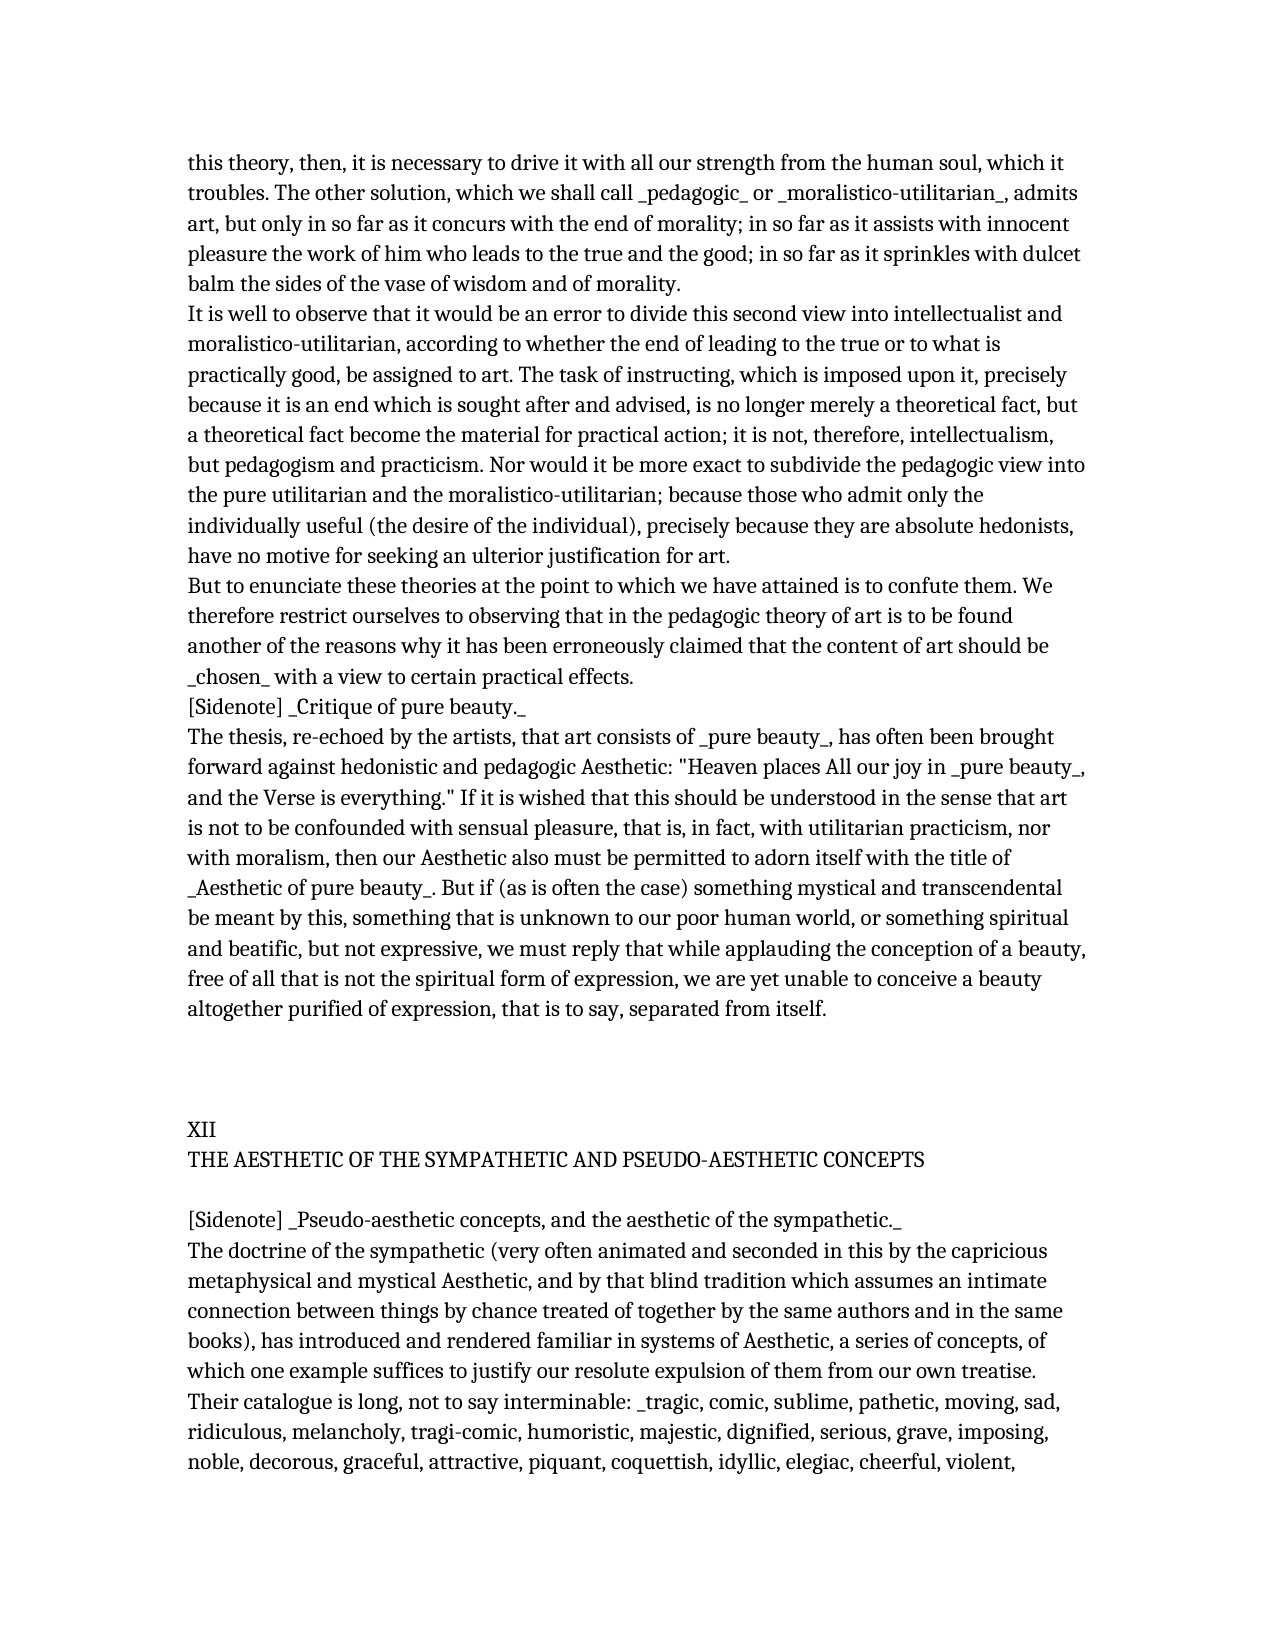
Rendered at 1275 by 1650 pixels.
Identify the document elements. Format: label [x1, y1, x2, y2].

text [187, 150, 1087, 1475]
